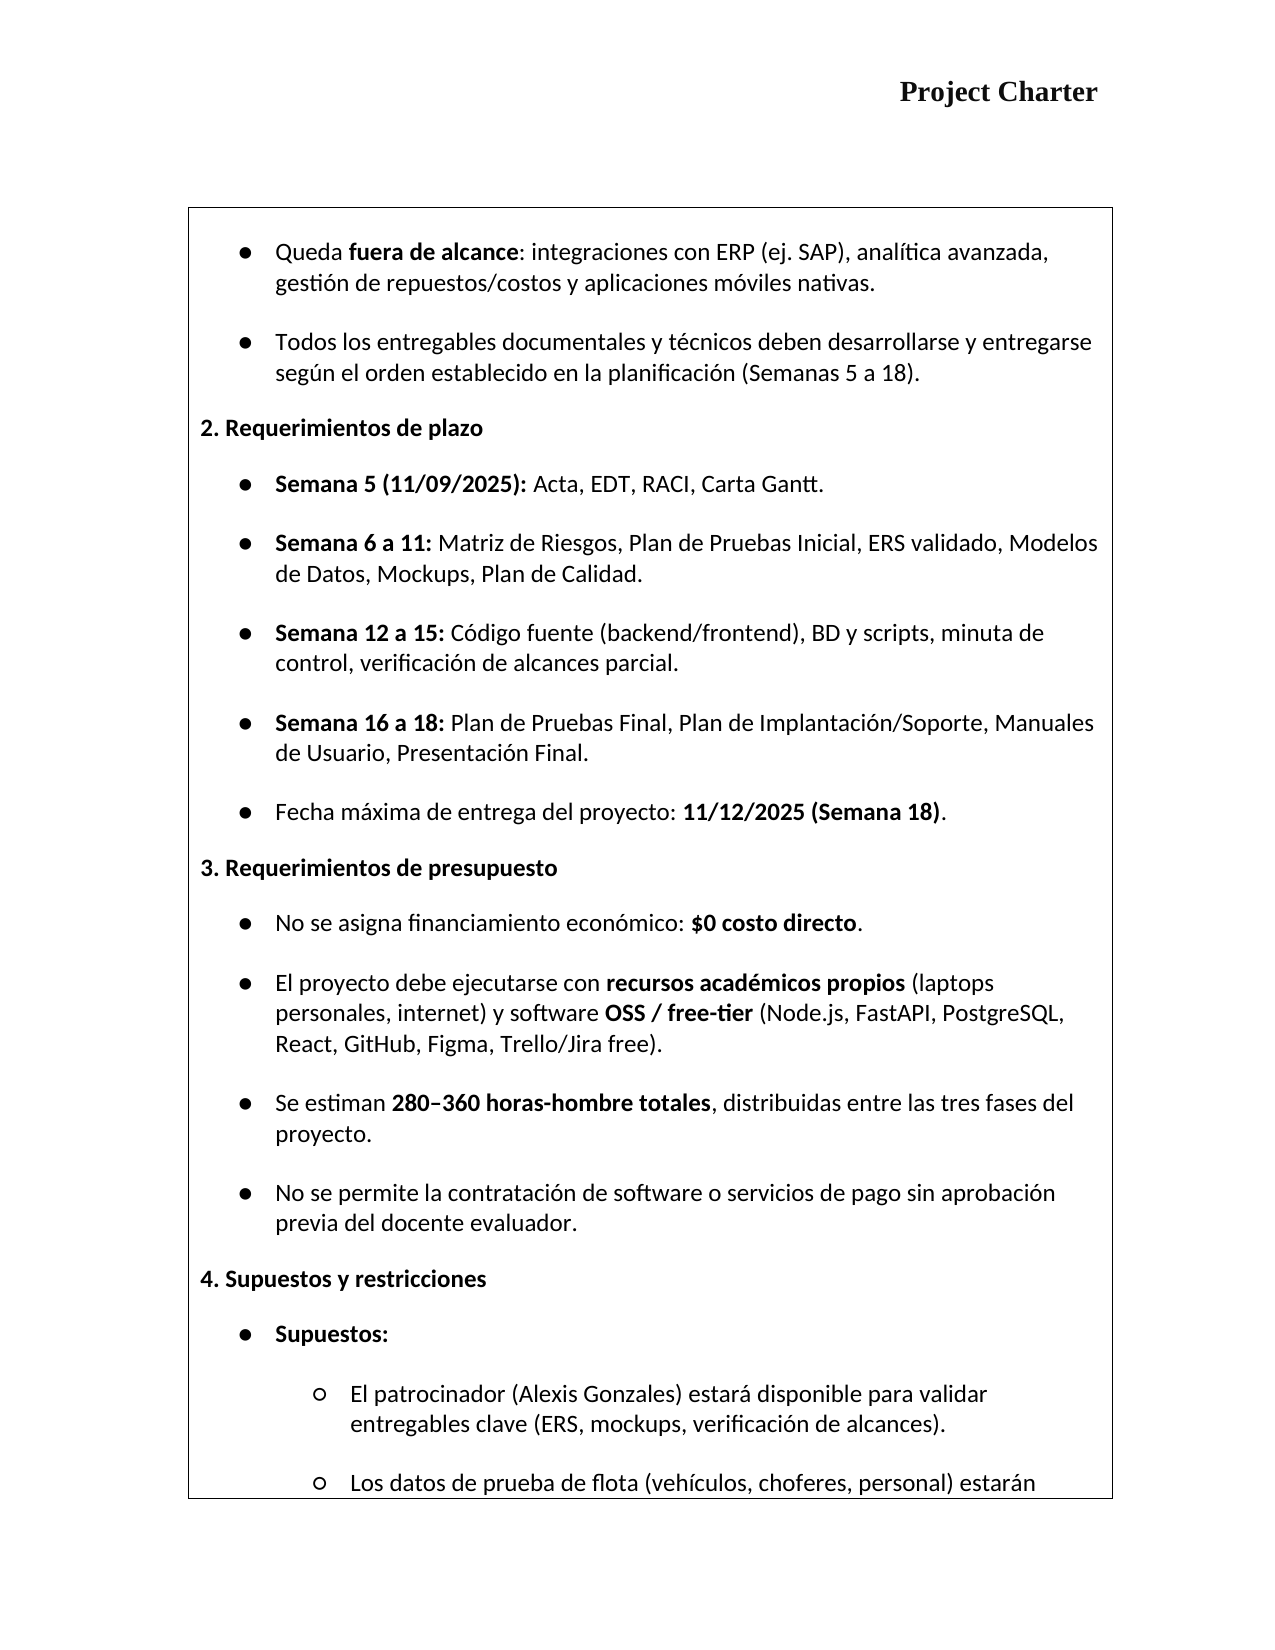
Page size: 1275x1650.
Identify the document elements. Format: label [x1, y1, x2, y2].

table_header [189, 208, 1112, 1498]
